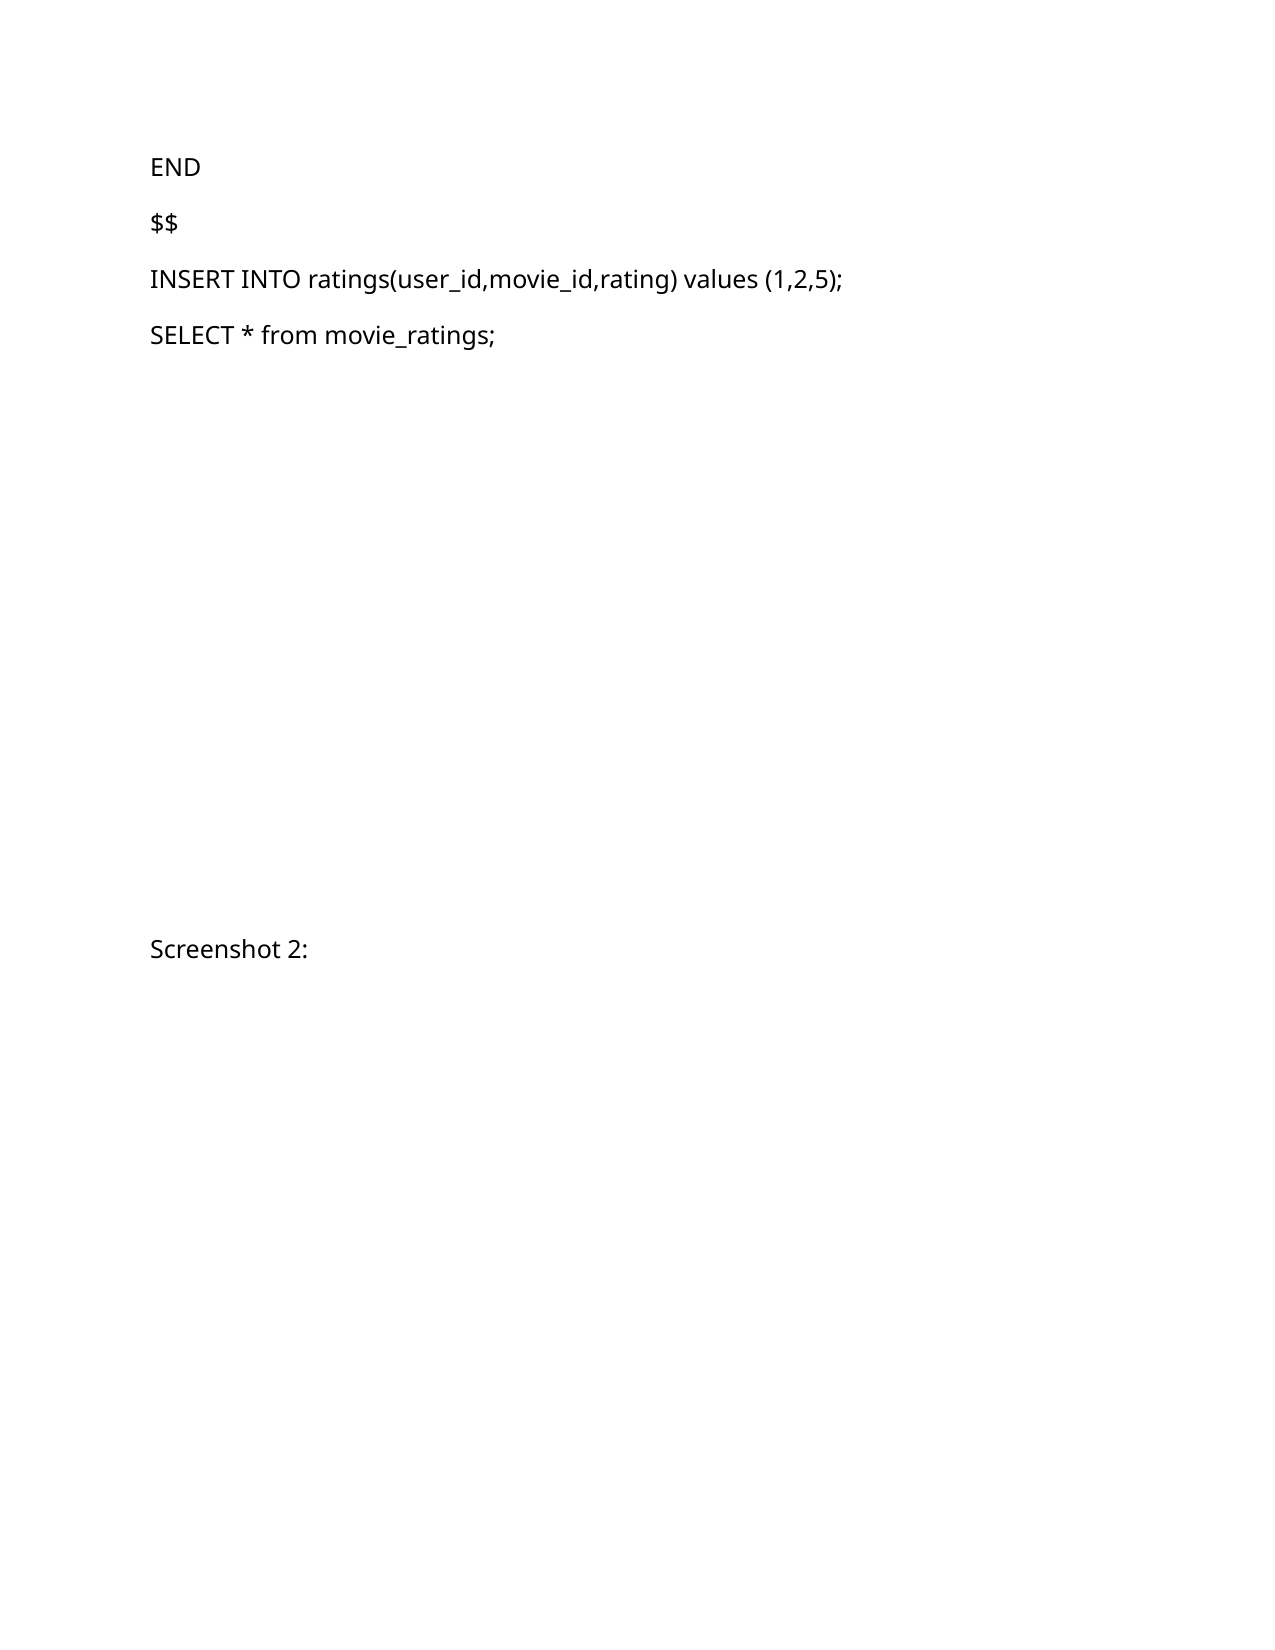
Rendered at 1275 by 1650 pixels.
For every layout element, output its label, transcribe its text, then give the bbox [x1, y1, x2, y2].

text SELECT * from movie_ratings; [150, 317, 1125, 352]
text $$ [150, 206, 1125, 240]
text INSERT INTO ratings(user_id,movie_id,rating) values (1,2,5); [150, 262, 1125, 296]
text Screenshot 2: [150, 932, 1125, 966]
text END [150, 150, 1125, 184]
